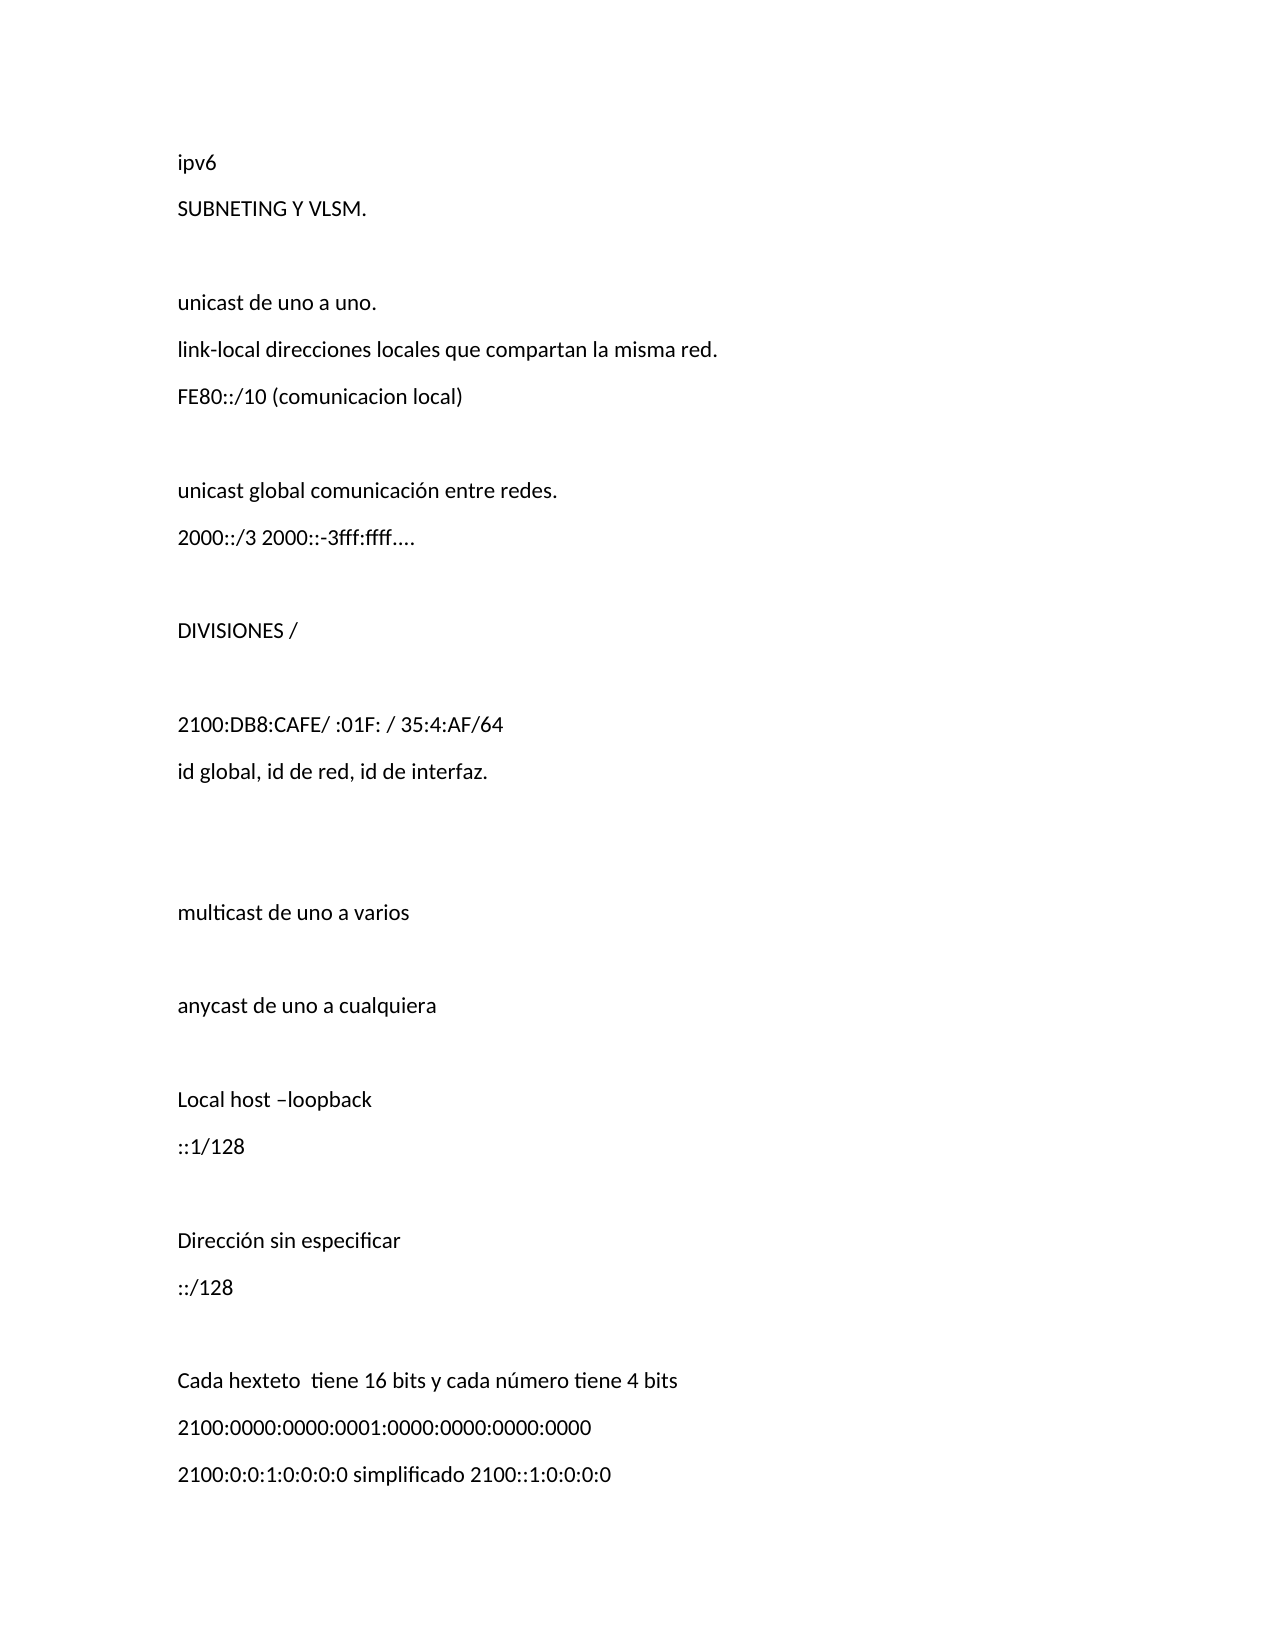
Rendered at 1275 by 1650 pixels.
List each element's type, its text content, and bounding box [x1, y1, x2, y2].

text unicast global comunicación entre redes. [177, 476, 1098, 504]
text Cada hexteto tiene 16 bits y cada número tiene 4 bits [177, 1366, 1098, 1394]
text ::1/128 [177, 1132, 1098, 1160]
text ipv6 [177, 148, 1098, 176]
text id global, id de red, id de interfaz. [177, 757, 1098, 785]
text link-local direcciones locales que compartan la misma red. [177, 335, 1098, 363]
text FE80::/10 (comunicacion local) [177, 382, 1098, 410]
text 2000::/3 2000::-3fff:ffff.... [177, 523, 1098, 551]
text SUBNETING Y VLSM. [177, 194, 1098, 222]
text unicast de uno a uno. [177, 288, 1098, 316]
text multicast de uno a varios [177, 898, 1098, 926]
text anycast de uno a cualquiera [177, 991, 1098, 1019]
text 2100:0:0:1:0:0:0:0 simplificado 2100::1:0:0:0:0 [177, 1460, 1098, 1488]
text Dirección sin especificar [177, 1226, 1098, 1254]
text 2100:DB8:CAFE/ :01F: / 35:4:AF/64 [177, 710, 1098, 738]
text ::/128 [177, 1273, 1098, 1301]
text DIVISIONES / [177, 616, 1098, 644]
text 2100:0000:0000:0001:0000:0000:0000:0000 [177, 1413, 1098, 1441]
text Local host –loopback [177, 1085, 1098, 1113]
